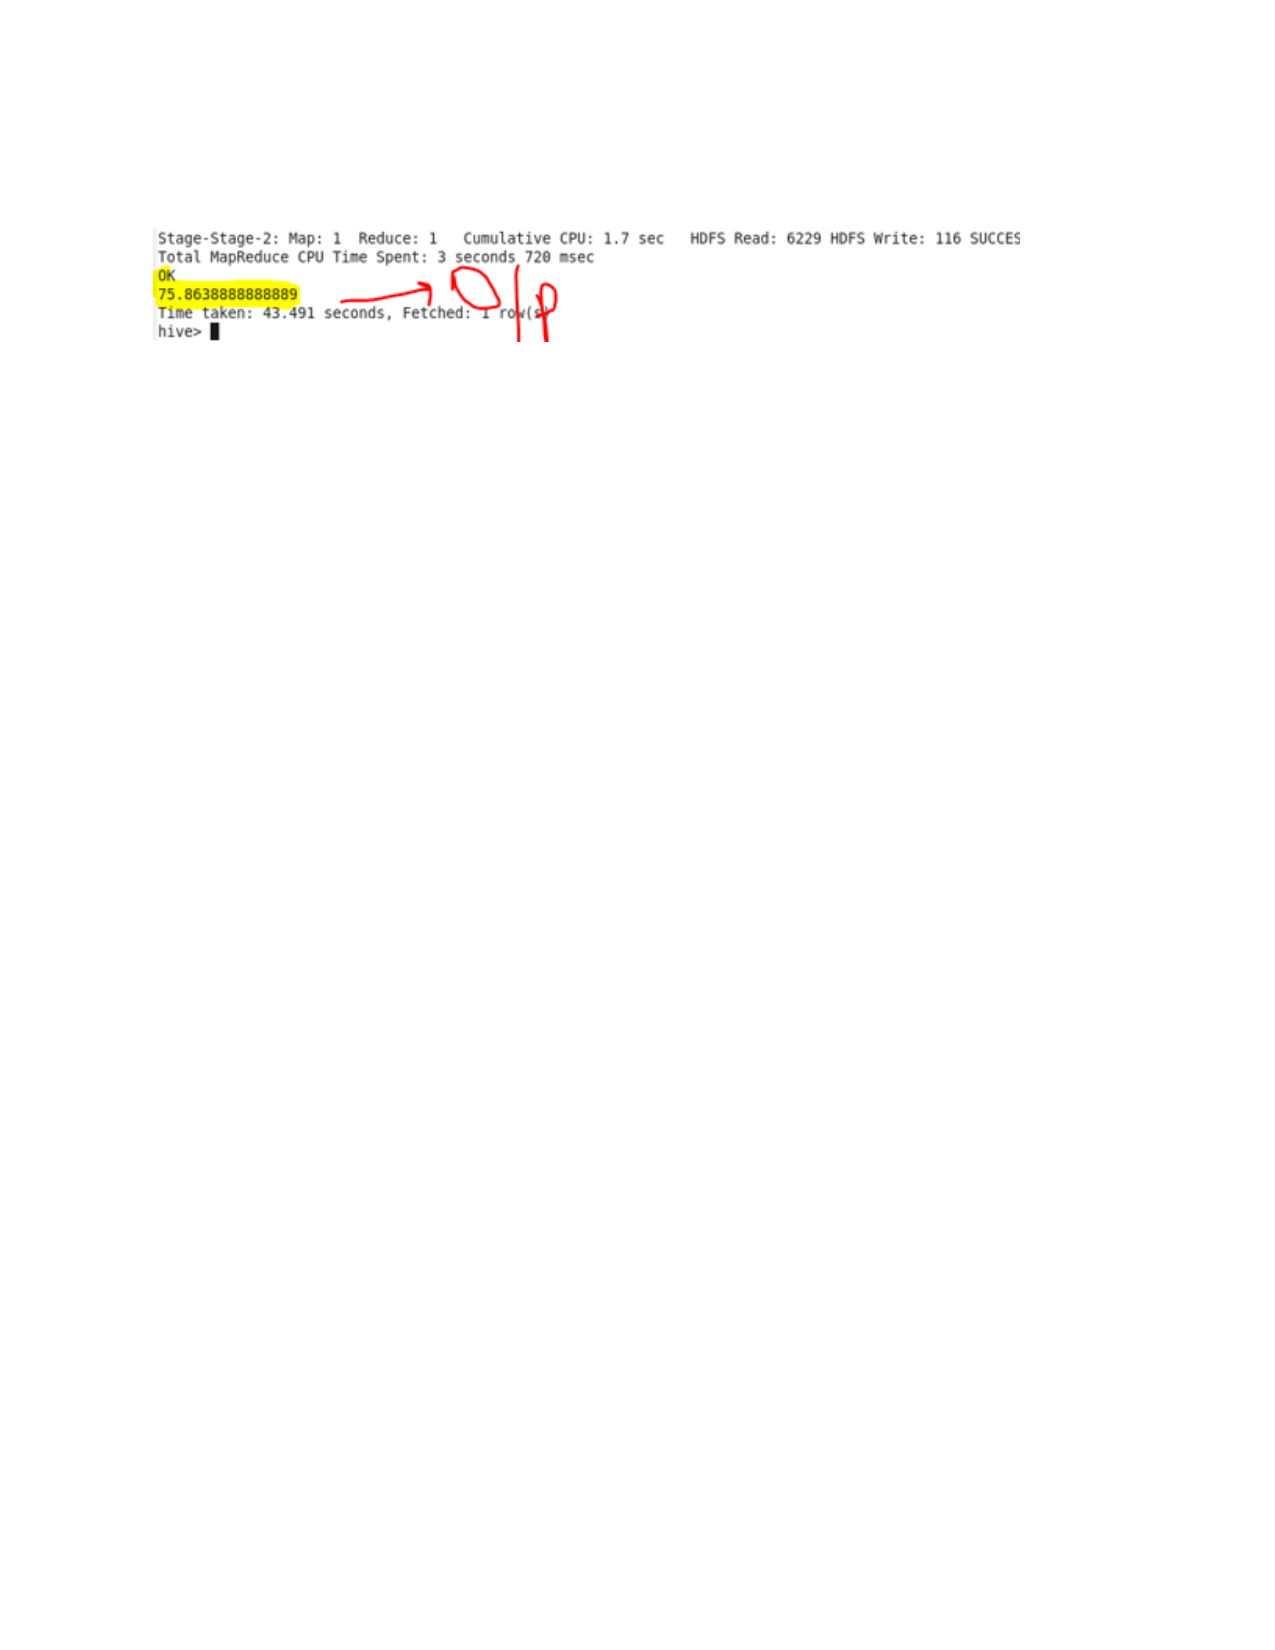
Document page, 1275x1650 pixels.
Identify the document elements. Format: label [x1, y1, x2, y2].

picture [150, 221, 1021, 342]
